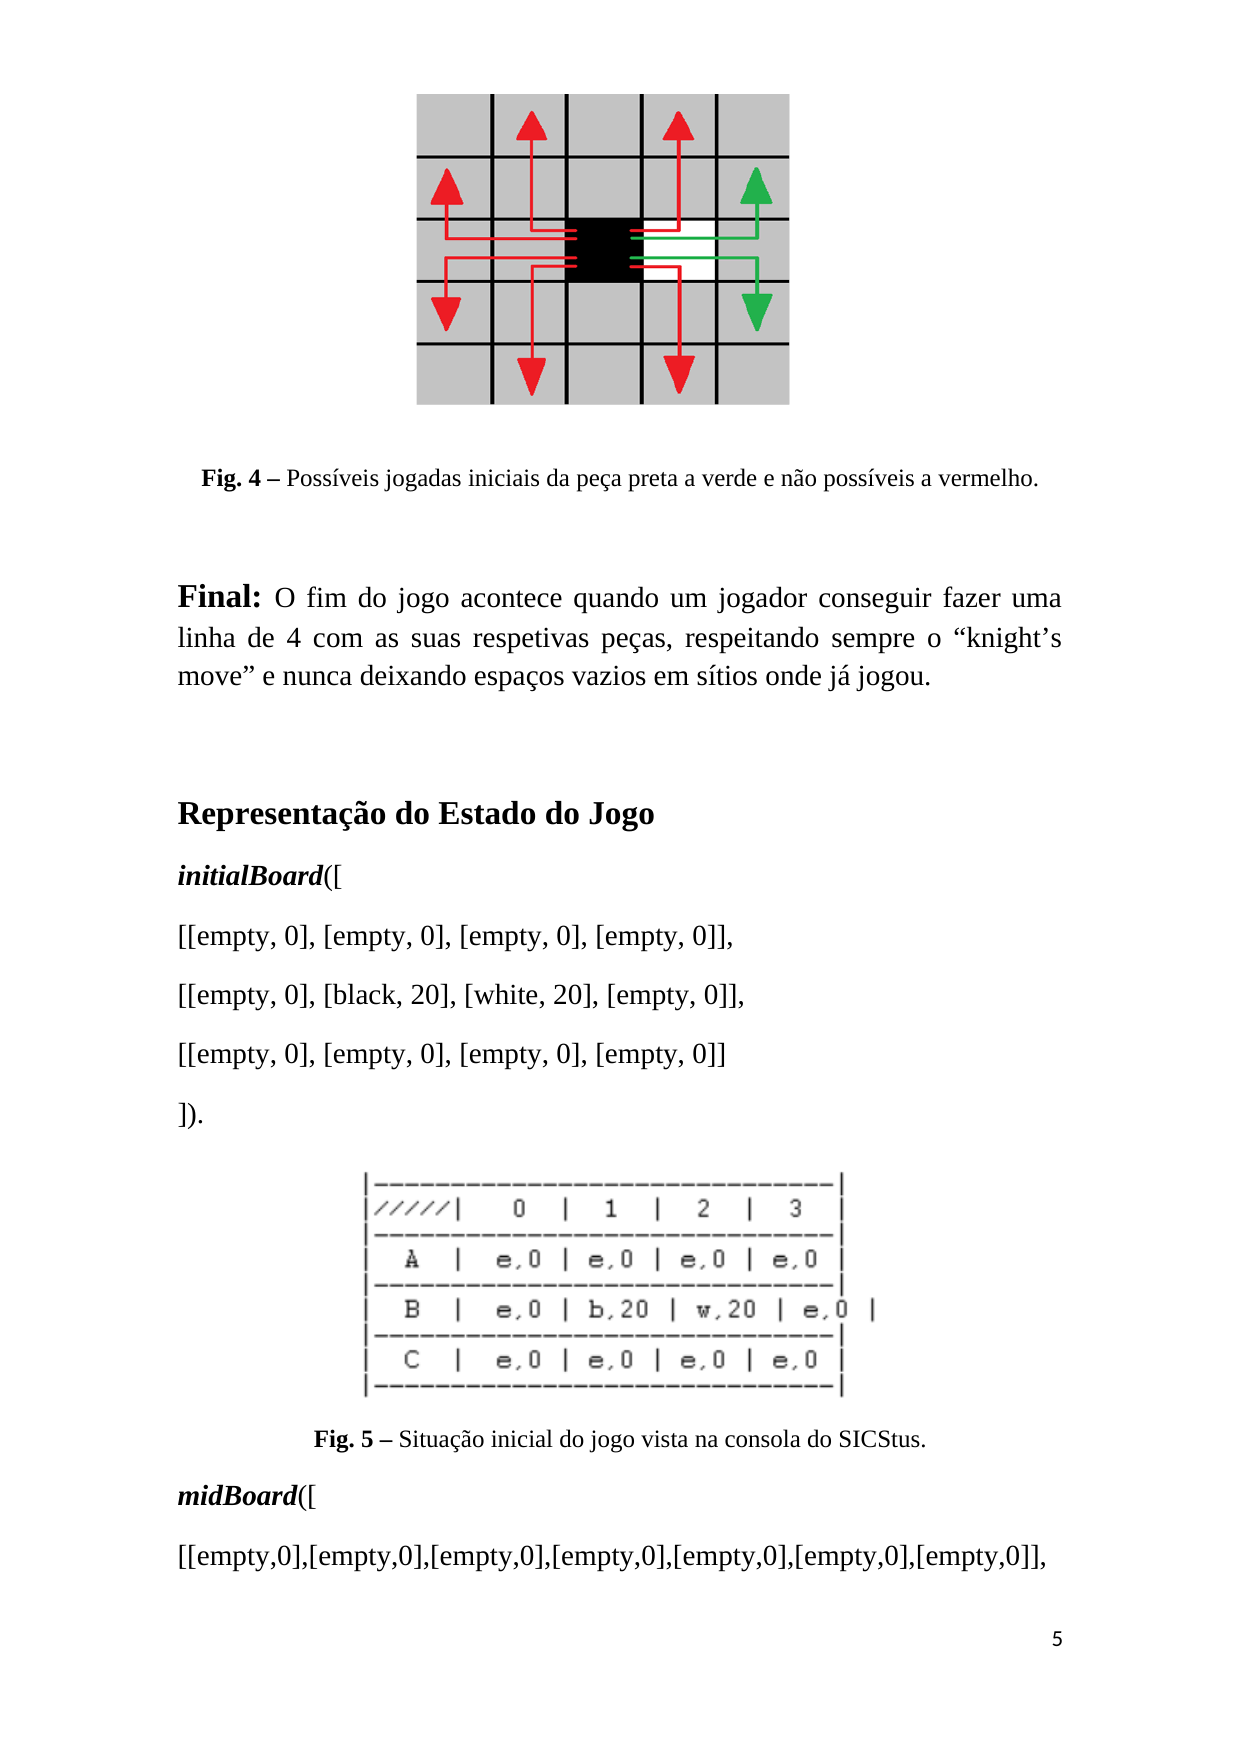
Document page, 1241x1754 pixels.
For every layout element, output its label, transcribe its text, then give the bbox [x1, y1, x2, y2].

picture [356, 1161, 881, 1398]
picture [416, 94, 790, 405]
text Representação do Estado do Jogo [177, 793, 1063, 832]
text ]). [177, 1096, 1063, 1129]
text Final: O fim do jogo acontece quando um jogador conseguir fazer uma linha de 4 com as suas respetivas peças, respeitando sempre o “knight’s move” e nunca deixando espaços vazios em sítios onde já jogou. [177, 576, 1063, 692]
text Fig. 4 – Possíveis jogadas iniciais da peça preta a verde e não possíveis a vermelho. [177, 463, 1063, 492]
text [[empty, 0], [empty, 0], [empty, 0], [empty, 0]], [177, 918, 1063, 951]
text [[empty,0],[empty,0],[empty,0],[empty,0],[empty,0],[empty,0],[empty,0]], [177, 1538, 1063, 1571]
text [[empty, 0], [empty, 0], [empty, 0], [empty, 0]] [177, 1037, 1063, 1070]
text [[empty, 0], [black, 20], [white, 20], [empty, 0]], [177, 977, 1063, 1011]
text Fig. 5 – Situação inicial do jogo vista na consola do SICStus. [177, 1424, 1063, 1453]
text initialBoard([ [177, 858, 1063, 892]
text midBoard([ [177, 1478, 1063, 1512]
